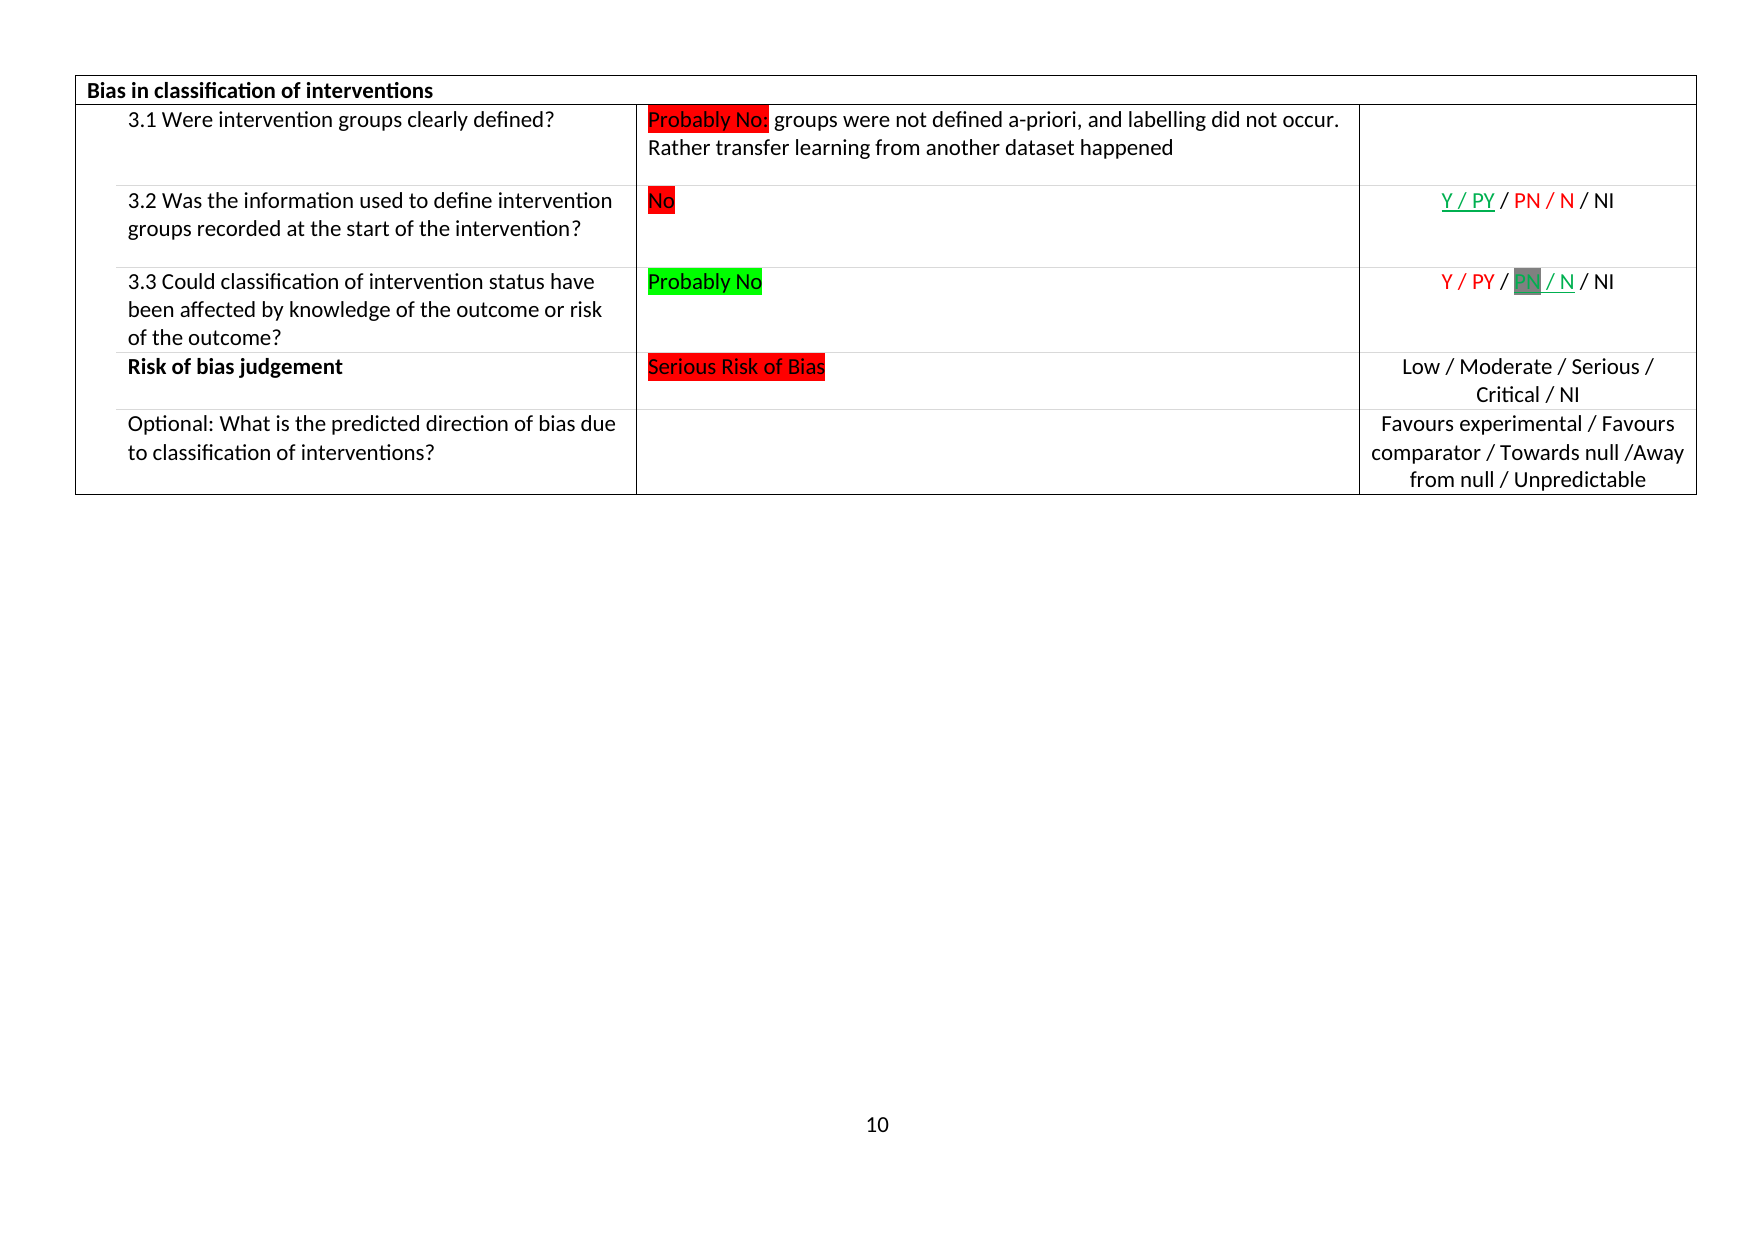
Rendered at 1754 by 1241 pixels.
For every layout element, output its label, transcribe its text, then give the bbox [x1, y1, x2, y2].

table_cell Optional: What is the predicted direction of bias due to classification of interventions? [116, 410, 636, 494]
table_header Bias in classification of interventions [76, 76, 1696, 104]
table_cell [76, 105, 116, 494]
table_cell No [637, 186, 1359, 266]
table_cell [1360, 105, 1696, 185]
table_cell 3.1 Were intervention groups clearly defined? [116, 105, 636, 185]
table_cell Low / Moderate / Serious / Critical / NI [1360, 353, 1696, 408]
table_cell Risk of bias judgement [116, 353, 636, 408]
table_cell Serious Risk of Bias [637, 353, 1359, 408]
table_cell Probably No [637, 268, 1359, 351]
table_cell Y / PY / PN / N / NI [1360, 186, 1696, 266]
table_cell [637, 410, 1359, 494]
table_cell 3.2 Was the information used to define intervention groups recorded at the start of the intervention? [116, 186, 636, 266]
table_cell Probably No: groups were not defined a-priori, and labelling did not occur. Rather transfer learning from another dataset happened [637, 105, 1359, 185]
table_cell Y / PY / PN / N / NI [1360, 268, 1696, 351]
table_cell Favours experimental / Favours comparator / Towards null /Away from null / Unpredictable [1360, 410, 1696, 494]
table_cell 3.3 Could classification of intervention status have been affected by knowledge of the outcome or risk of the outcome? [116, 268, 636, 351]
